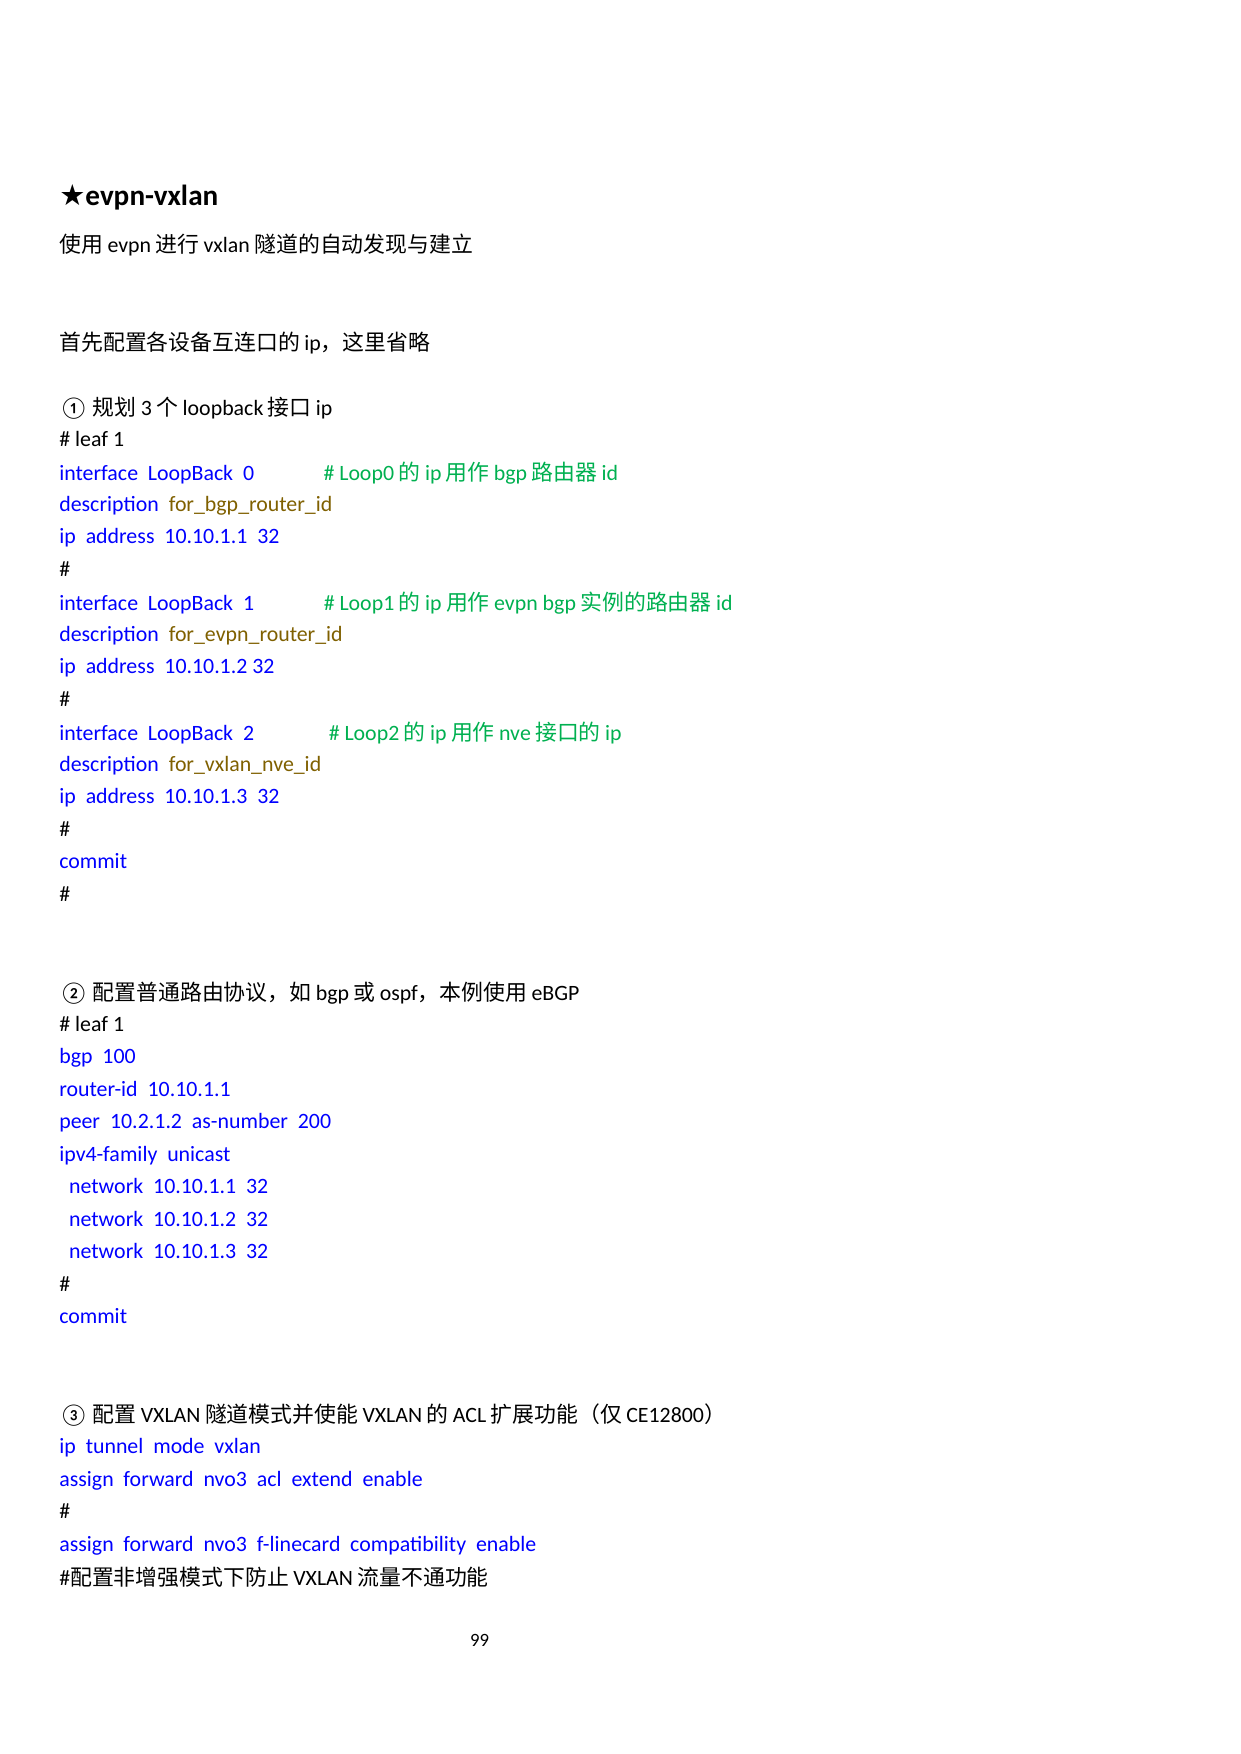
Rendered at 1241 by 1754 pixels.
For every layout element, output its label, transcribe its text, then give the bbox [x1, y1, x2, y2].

text network 10.10.1.2 32 [59, 1202, 1181, 1234]
text #配置非增强模式下防止VXLAN流量不通功能 [59, 1559, 1181, 1592]
text # [59, 812, 1181, 844]
text # leaf 1 [59, 422, 1181, 454]
text router-id 10.10.1.1 [59, 1072, 1181, 1104]
text bgp 100 [59, 1039, 1181, 1072]
text ①规划3个loopback接口ip [59, 389, 1181, 422]
text description for_vxlan_nve_id [59, 747, 1181, 779]
text description for_evpn_router_id [59, 617, 1181, 649]
text 使用evpn进行vxlan隧道的自动发现与建立 [59, 227, 1181, 259]
text # [59, 1267, 1181, 1299]
text ②配置普通路由协议，如bgp或ospf，本例使用eBGP [59, 974, 1181, 1007]
text description for_bgp_router_id [59, 487, 1181, 519]
text ip address 10.10.1.2 32 [59, 649, 1181, 682]
text ★evpn-vxlan [59, 162, 1181, 227]
text peer 10.2.1.2 as-number 200 [59, 1104, 1181, 1137]
text # [59, 552, 1181, 584]
text interface LoopBack 2 # Loop2的ip用作nve接口的ip [59, 714, 1181, 747]
text network 10.10.1.1 32 [59, 1169, 1181, 1202]
text network 10.10.1.3 32 [59, 1234, 1181, 1267]
text commit [59, 844, 1181, 877]
text interface LoopBack 0 # Loop0的ip用作bgp路由器id [59, 454, 1181, 487]
text # leaf 1 [59, 1007, 1181, 1039]
text interface LoopBack 1 # Loop1的ip用作evpn bgp实例的路由器id [59, 584, 1181, 617]
text # [59, 682, 1181, 714]
text # [59, 877, 1181, 909]
text ip address 10.10.1.3 32 [59, 779, 1181, 812]
text 首先配置各设备互连口的ip，这里省略 [59, 324, 1181, 357]
text ipv4-family unicast [59, 1137, 1181, 1169]
text assign forward nvo3 acl extend enable [59, 1462, 1181, 1494]
text ③配置VXLAN隧道模式并使能VXLAN的ACL扩展功能（仅CE12800） [59, 1397, 1181, 1429]
text # [59, 1494, 1181, 1527]
text assign forward nvo3 f-linecard compatibility enable [59, 1527, 1181, 1559]
text ip tunnel mode vxlan [59, 1429, 1181, 1462]
text commit [59, 1299, 1181, 1332]
text ip address 10.10.1.1 32 [59, 519, 1181, 552]
